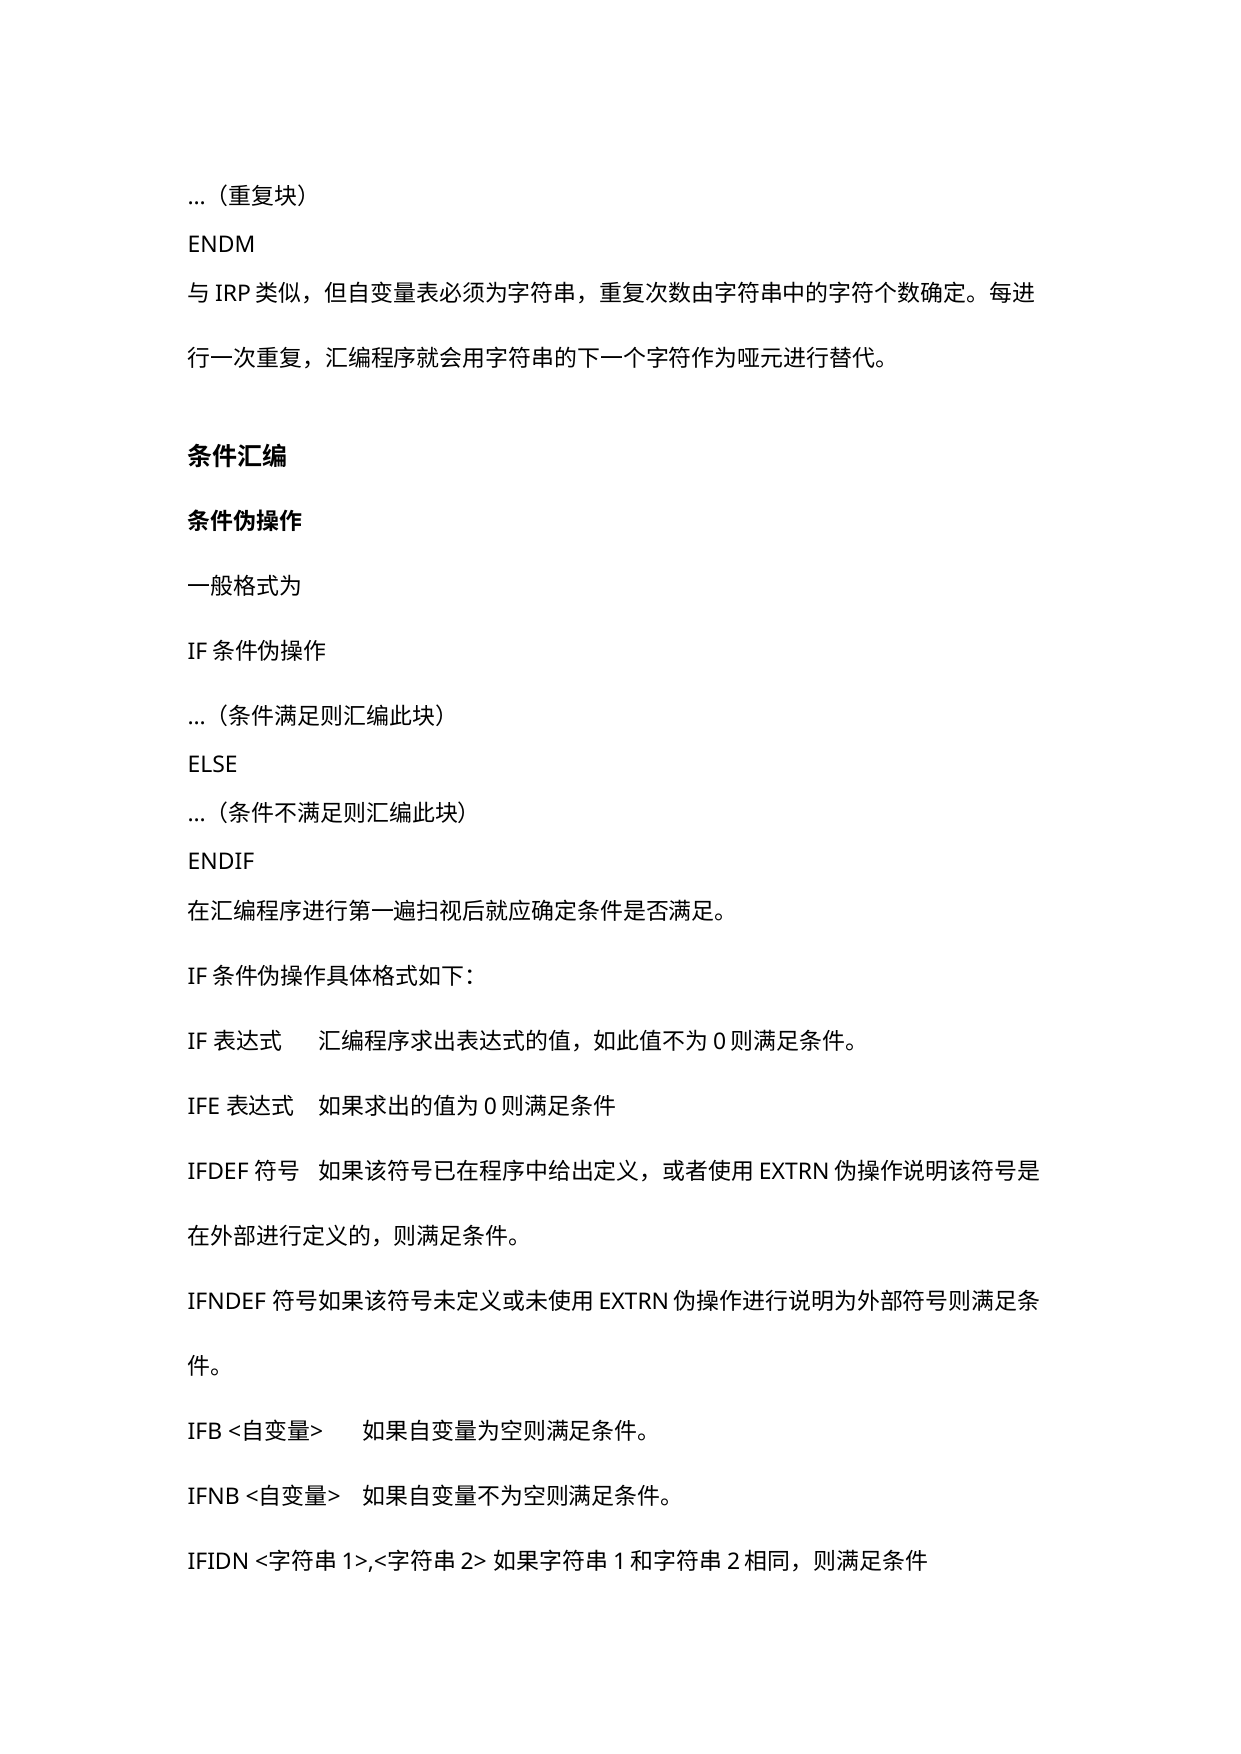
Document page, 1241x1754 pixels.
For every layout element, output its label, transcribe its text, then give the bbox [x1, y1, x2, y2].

text 与IRP类似，但自变量表必须为字符串，重复次数由字符串中的字符个数确定。每进行一次重复，汇编程序就会用字符串的下一个字符作为哑元进行替代。 [187, 259, 1053, 389]
text 条件汇编 [187, 422, 1053, 487]
text 一般格式为 [187, 552, 1053, 617]
text IFNB <自变量> 如果自变量不为空则满足条件。 [187, 1462, 1053, 1527]
text IF条件伪操作具体格式如下： [187, 942, 1053, 1007]
text ENDM [187, 227, 1053, 259]
text IF条件伪操作 [187, 617, 1053, 682]
text …（条件满足则汇编此块） [187, 682, 1053, 747]
text IF 表达式 汇编程序求出表达式的值，如此值不为0则满足条件。 [187, 1007, 1053, 1072]
text IFIDN <字符串1>,<字符串2> 如果字符串1和字符串2相同，则满足条件 [187, 1527, 1053, 1592]
text IFE 表达式 如果求出的值为0则满足条件 [187, 1072, 1053, 1137]
text IFB <自变量> 如果自变量为空则满足条件。 [187, 1397, 1053, 1462]
text …（条件不满足则汇编此块） [187, 779, 1053, 844]
text ENDIF [187, 844, 1053, 877]
text 条件伪操作 [187, 487, 1053, 552]
text ELSE [187, 747, 1053, 779]
text 在汇编程序进行第一遍扫视后就应确定条件是否满足。 [187, 877, 1053, 942]
text IFDEF 符号 如果该符号已在程序中给出定义，或者使用EXTRN伪操作说明该符号是在外部进行定义的，则满足条件。 [187, 1137, 1053, 1267]
text …（重复块） [187, 162, 1053, 227]
text IFNDEF 符号 如果该符号未定义或未使用EXTRN伪操作进行说明为外部符号则满足条件。 [187, 1267, 1053, 1397]
